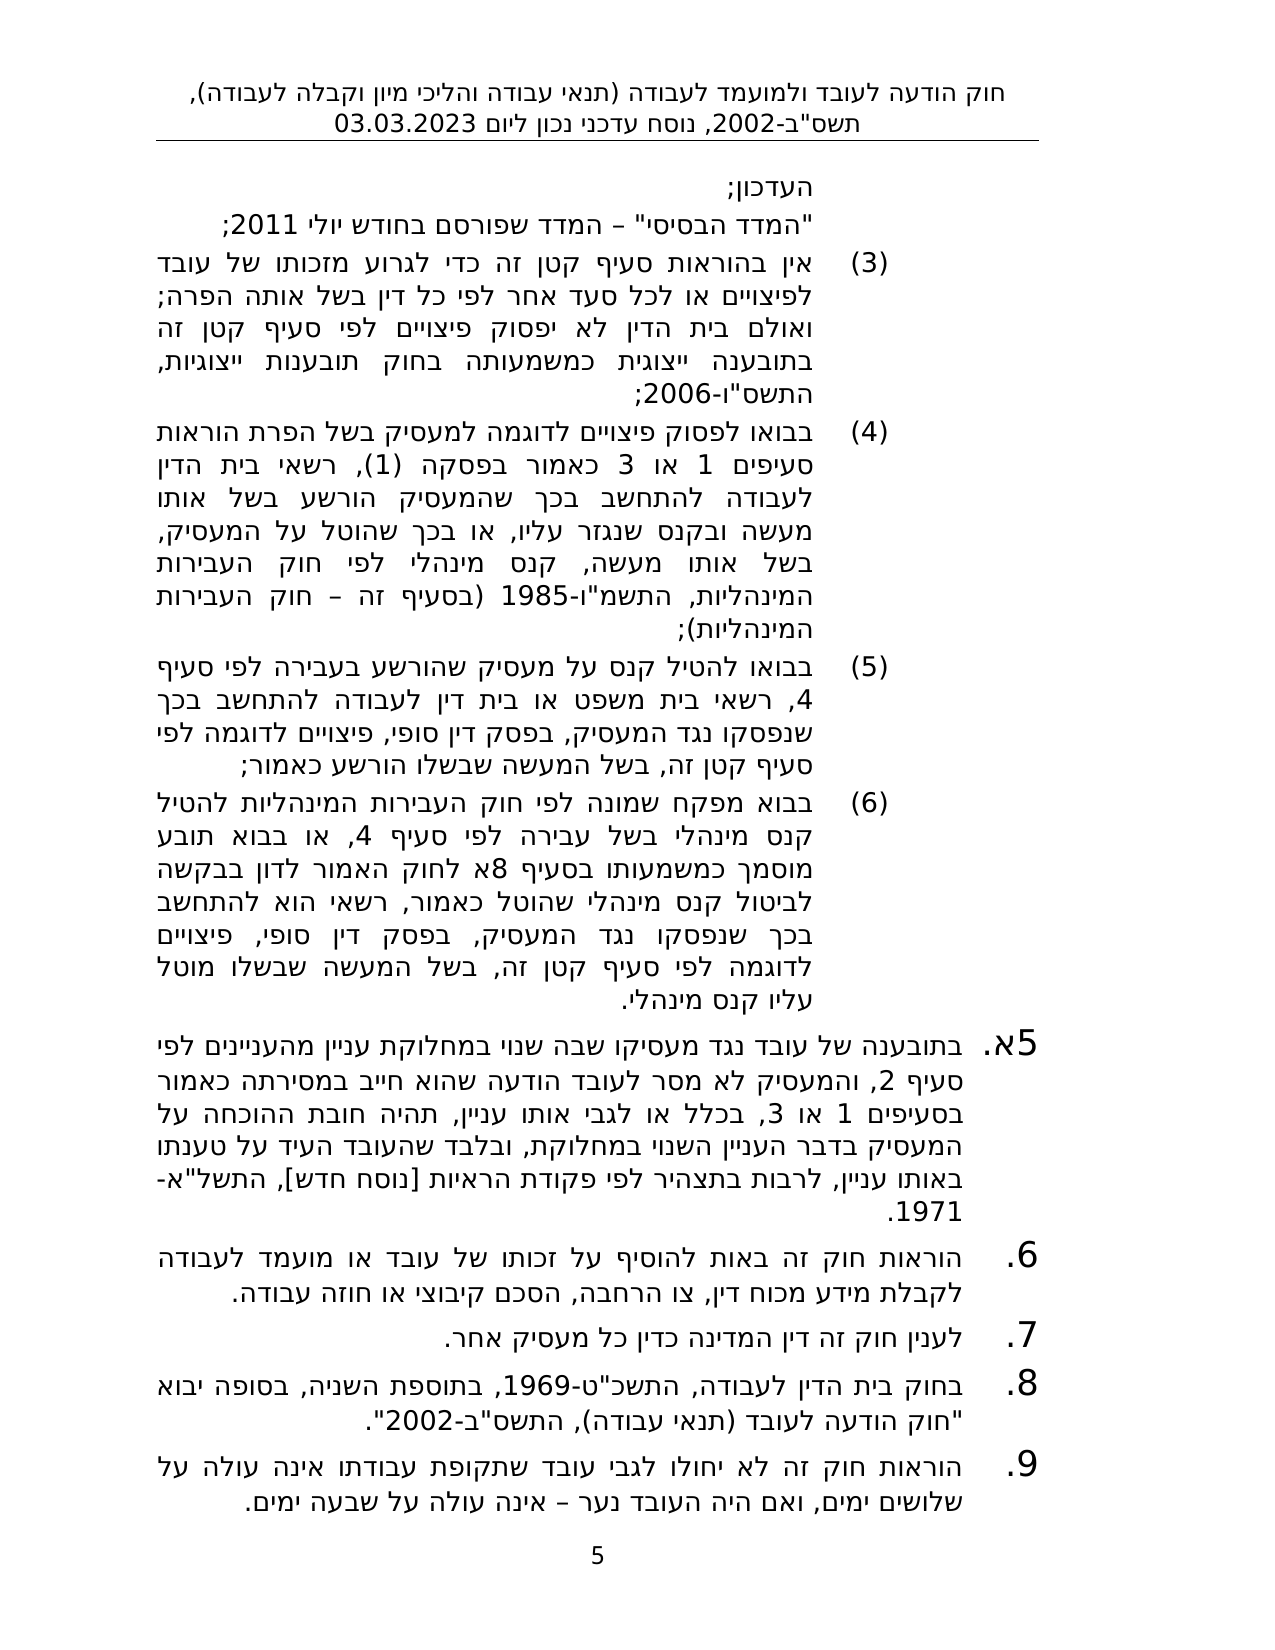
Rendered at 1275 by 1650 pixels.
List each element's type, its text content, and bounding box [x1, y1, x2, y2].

text "המדד החדש" – המדד שפורסם לאחרונה לפני יום העדכון; [156, 177, 814, 241]
text (3) אין בהוראות סעיף קטן זה כדי לגרוע מזכותו של עובד לפיצויים או לכל סעד אחר לפי כל דין בשל אותה הפרה; ואולם בית הדין לא יפסוק פיצויים לפי סעיף קטן זה בתובענה ייצוגית כמשמעותה בחוק תובענות ייצוגיות, התשס"ו-2006; [156, 286, 889, 449]
text "המדד הבסיסי" – המדד שפורסם בחודש יולי 2011; [156, 248, 814, 279]
text (6) בבוא מפקח שמונה לפי חוק העבירות המינהליות להטיל קנס מינהלי בשל עבירה לפי סעיף 4, או בבוא תובע מוסמך כמשמעותו בסעיף 8א לחוק האמור לדון בבקשה לביטול קנס מינהלי שהוטל כאמור, רשאי הוא להתחשב בכך שנפסקו נגד המעסיק, בפסק דין סופי, פיצויים לדוגמה לפי סעיף קטן זה, בשל המעשה שבשלו מוטל עליו קנס מינהלי. [156, 827, 889, 1055]
text 5א. בתובענה של עובד נגד מעסיקו שבה שנוי במחלוקת עניין מהעניינים לפי סעיף 2, והמעסיק לא מסר לעובד הודעה שהוא חייב במסירתה כאמור בסעיפים 1 או 3, בכלל או לגבי אותו עניין, תהיה חובת ההוכחה על המעסיק בדבר העניין השנוי במחלוקת, ובלבד שהעובד העיד על טענתו באותו עניין, לרבות בתצהיר לפי פקודת הראיות [נוסח חדש], התשל"א-1971. [156, 1061, 1039, 1267]
text (5) בבואו להטיל קנס על מעסיק שהורשע בעבירה לפי סעיף 4, רשאי בית משפט או בית דין לעבודה להתחשב בכך שנפסקו נגד המעסיק, בפסק דין סופי, פיצויים לדוגמה לפי סעיף קטן זה, בשל המעשה שבשלו הורשע כאמור; [156, 690, 889, 820]
text 6. הוראות חוק זה באות להוסיף על זכותו של עובד או מועמד לעבודה לקבלת מידע מכוח דין, צו הרחבה, הסכם קיבוצי או חוזה עבודה. [156, 1273, 1039, 1347]
text (4) בבואו לפסוק פיצויים לדוגמה למעסיק בשל הפרת הוראות סעיפים 1 או 3 כאמור בפסקה (1), רשאי בית הדין לעבודה להתחשב בכך שהמעסיק הורשע בשל אותו מעשה ובקנס שנגזר עליו, או בכך שהוטל על המעסיק, בשל אותו מעשה, קנס מינהלי לפי חוק העבירות המינהליות, התשמ"ו-1985 (בסעיף זה – חוק העבירות המינהליות); [156, 455, 889, 684]
text 8. בחוק בית הדין לעבודה, התשכ"ט-1969, בתוספת השניה, בסופה יבוא "חוק הודעה לעובד (תנאי עבודה), התשס"ב-2002". [156, 1402, 1039, 1476]
text 7. לענין חוק זה דין המדינה כדין כל מעסיק אחר. [156, 1354, 1039, 1395]
